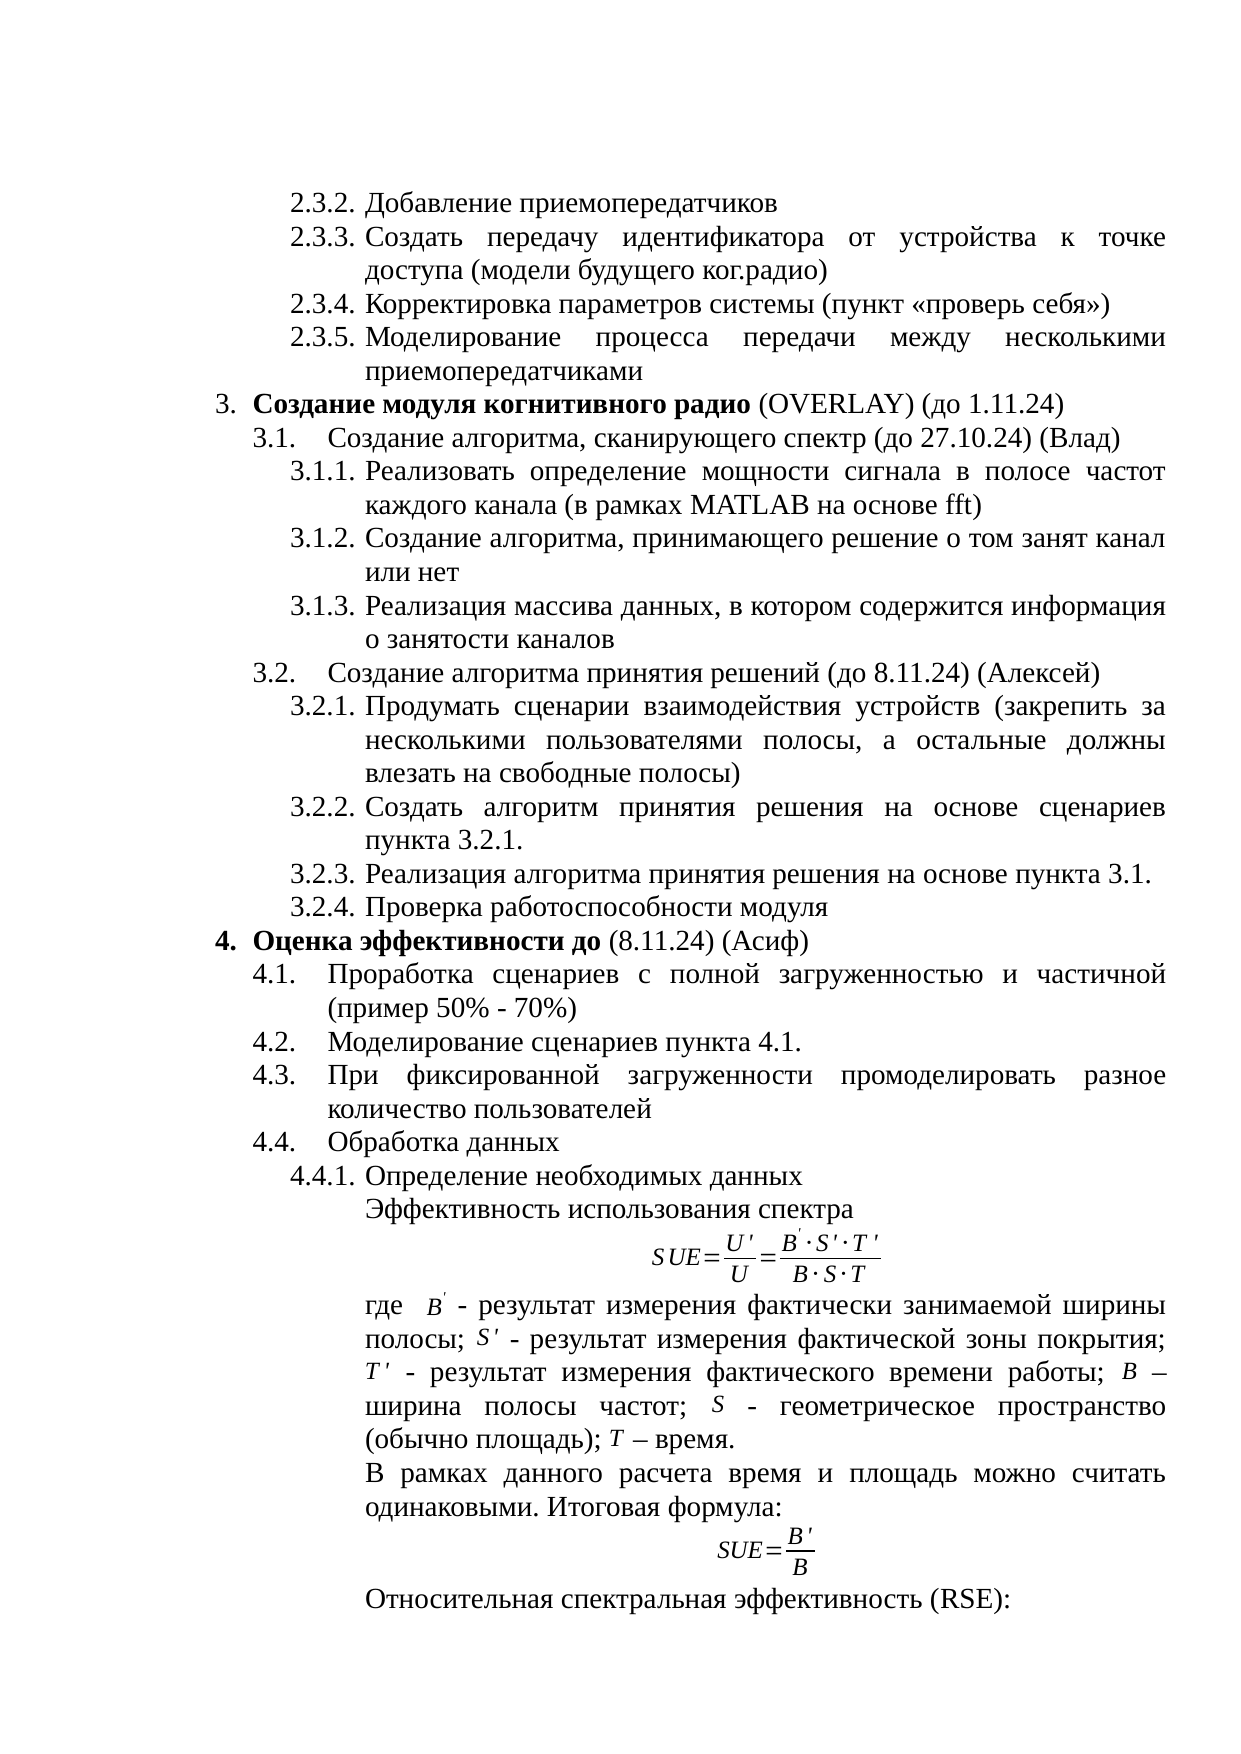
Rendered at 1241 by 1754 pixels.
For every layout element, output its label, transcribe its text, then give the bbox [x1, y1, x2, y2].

list В рамках данного расчета время и площадь можно считать одинаковыми. Итоговая формула: [365, 1455, 1167, 1522]
list Создание алгоритма, сканирующего спектр (до 27.10.24) (Влад) [252, 420, 1167, 453]
list Проверка работоспособности модуля [290, 889, 1167, 923]
list Добавление приемопередатчиков [290, 185, 1167, 219]
list Эффективность использования спектра [365, 1191, 1167, 1225]
list Создание алгоритма принятия решений (до 8.11.24) (Алексей) [252, 655, 1167, 688]
list Моделирование сценариев пункта 4.1. [252, 1024, 1167, 1057]
list Определение необходимых данных [290, 1158, 1167, 1191]
list Создание модуля когнитивного радио (OVERLAY) (до 1.11.24) [215, 386, 1167, 420]
list где - результат измерения фактически занимаемой ширины полосы; - результат измерения фактической зоны покрытия; - результат измерения фактического времени работы; – ширина полосы частот; - геометрическое пространство (обычно площадь); – время. [365, 1287, 1167, 1455]
list Создание алгоритма, принимающего решение о том занят канал или нет [290, 521, 1167, 588]
list Реализация алгоритма принятия решения на основе пункта 3.1. [290, 856, 1167, 889]
list При фиксированной загруженности промоделировать разное количество пользователей [252, 1057, 1167, 1124]
list Реализовать определение мощности сигнала в полосе частот каждого канала (в рамках MATLAB на основе fft) [290, 453, 1167, 521]
list Продумать сценарии взаимодействия устройств (закрепить за несколькими пользователями полосы, а остальные должны влезать на свободные полосы) [290, 688, 1167, 789]
list Создать передачу идентификатора от устройства к точке доступа (модели будущего ког.радио) [290, 219, 1167, 286]
list Моделирование процесса передачи между несколькими приемопередатчиками [290, 319, 1167, 386]
list Относительная спектральная эффективность (RSE): [365, 1581, 1167, 1615]
list Реализация массива данных, в котором содержится информация о занятости каналов [290, 588, 1167, 655]
list Корректировка параметров системы (пункт «проверь себя») [290, 286, 1167, 319]
list Оценка эффективности до (8.11.24) (Асиф) [215, 923, 1167, 957]
list Проработка сценариев с полной загруженностью и частичной (пример 50% - 70%) [252, 957, 1167, 1024]
list Создать алгоритм принятия решения на основе сценариев пункта 3.2.1. [290, 789, 1167, 856]
list Обработка данных [252, 1124, 1167, 1158]
